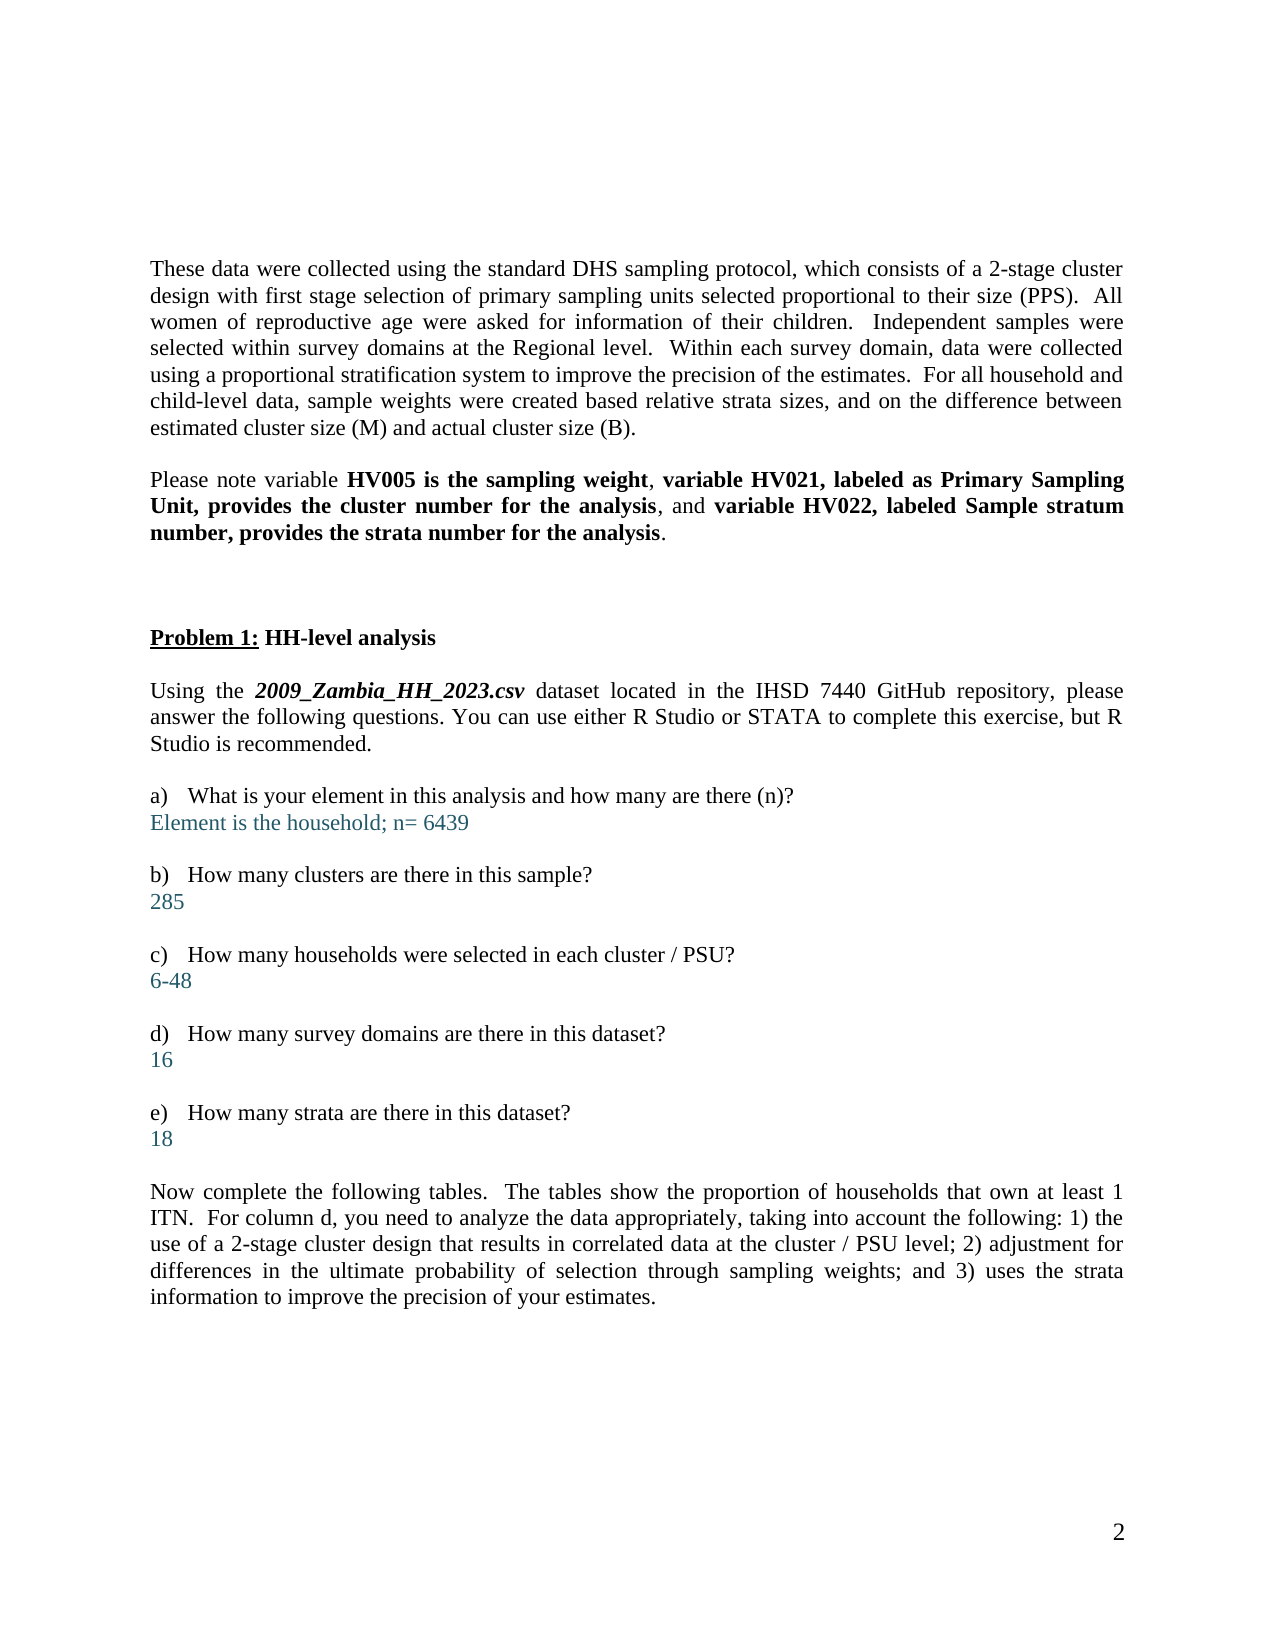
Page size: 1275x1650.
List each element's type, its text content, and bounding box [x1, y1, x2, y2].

list How many survey domains are there in this dataset? [150, 1020, 1125, 1046]
text Problem 1: HH-level analysis [150, 624, 1125, 651]
text Please note variable HV005 is the sampling weight, variable HV021, labeled as Primary Sampling Unit, provides the cluster number for the analysis, and variable HV022, labeled Sample stratum number, provides the strata number for the analysis. [150, 466, 1125, 545]
text Using the 2009_Zambia_HH_2023.csv dataset located in the IHSD 7440 GitHub repository, please answer the following questions. You can use either R Studio or STATA to complete this exercise, but R Studio is recommended. [150, 677, 1125, 756]
text Now complete the following tables. The tables show the proportion of households that own at least 1 ITN. For column d, you need to analyze the data appropriately, taking into account the following: 1) the use of a 2-stage cluster design that results in correlated data at the cluster / PSU level; 2) adjustment for differences in the ultimate probability of selection through sampling weights; and 3) uses the strata information to improve the precision of your estimates. [150, 1178, 1125, 1309]
text Element is the household; n= 6439 [150, 809, 1125, 835]
text 16 [150, 1046, 1125, 1072]
text 285 [150, 888, 1125, 914]
list How many clusters are there in this sample? [150, 862, 1125, 888]
list How many households were selected in each cluster / PSU? [150, 941, 1125, 967]
list How many strata are there in this dataset? [150, 1099, 1125, 1125]
text 6-48 [150, 967, 1125, 993]
text These data were collected using the standard DHS sampling protocol, which consists of a 2-stage cluster design with first stage selection of primary sampling units selected proportional to their size (PPS). All women of reproductive age were asked for information of their children. Independent samples were selected within survey domains at the Regional level. Within each survey domain, data were collected using a proportional stratification system to improve the precision of the estimates. For all household and child-level data, sample weights were created based relative strata sizes, and on the difference between estimated cluster size (M) and actual cluster size (B). [150, 255, 1125, 440]
list What is your element in this analysis and how many are there (n)? [150, 782, 1125, 809]
text 18 [150, 1125, 1125, 1151]
